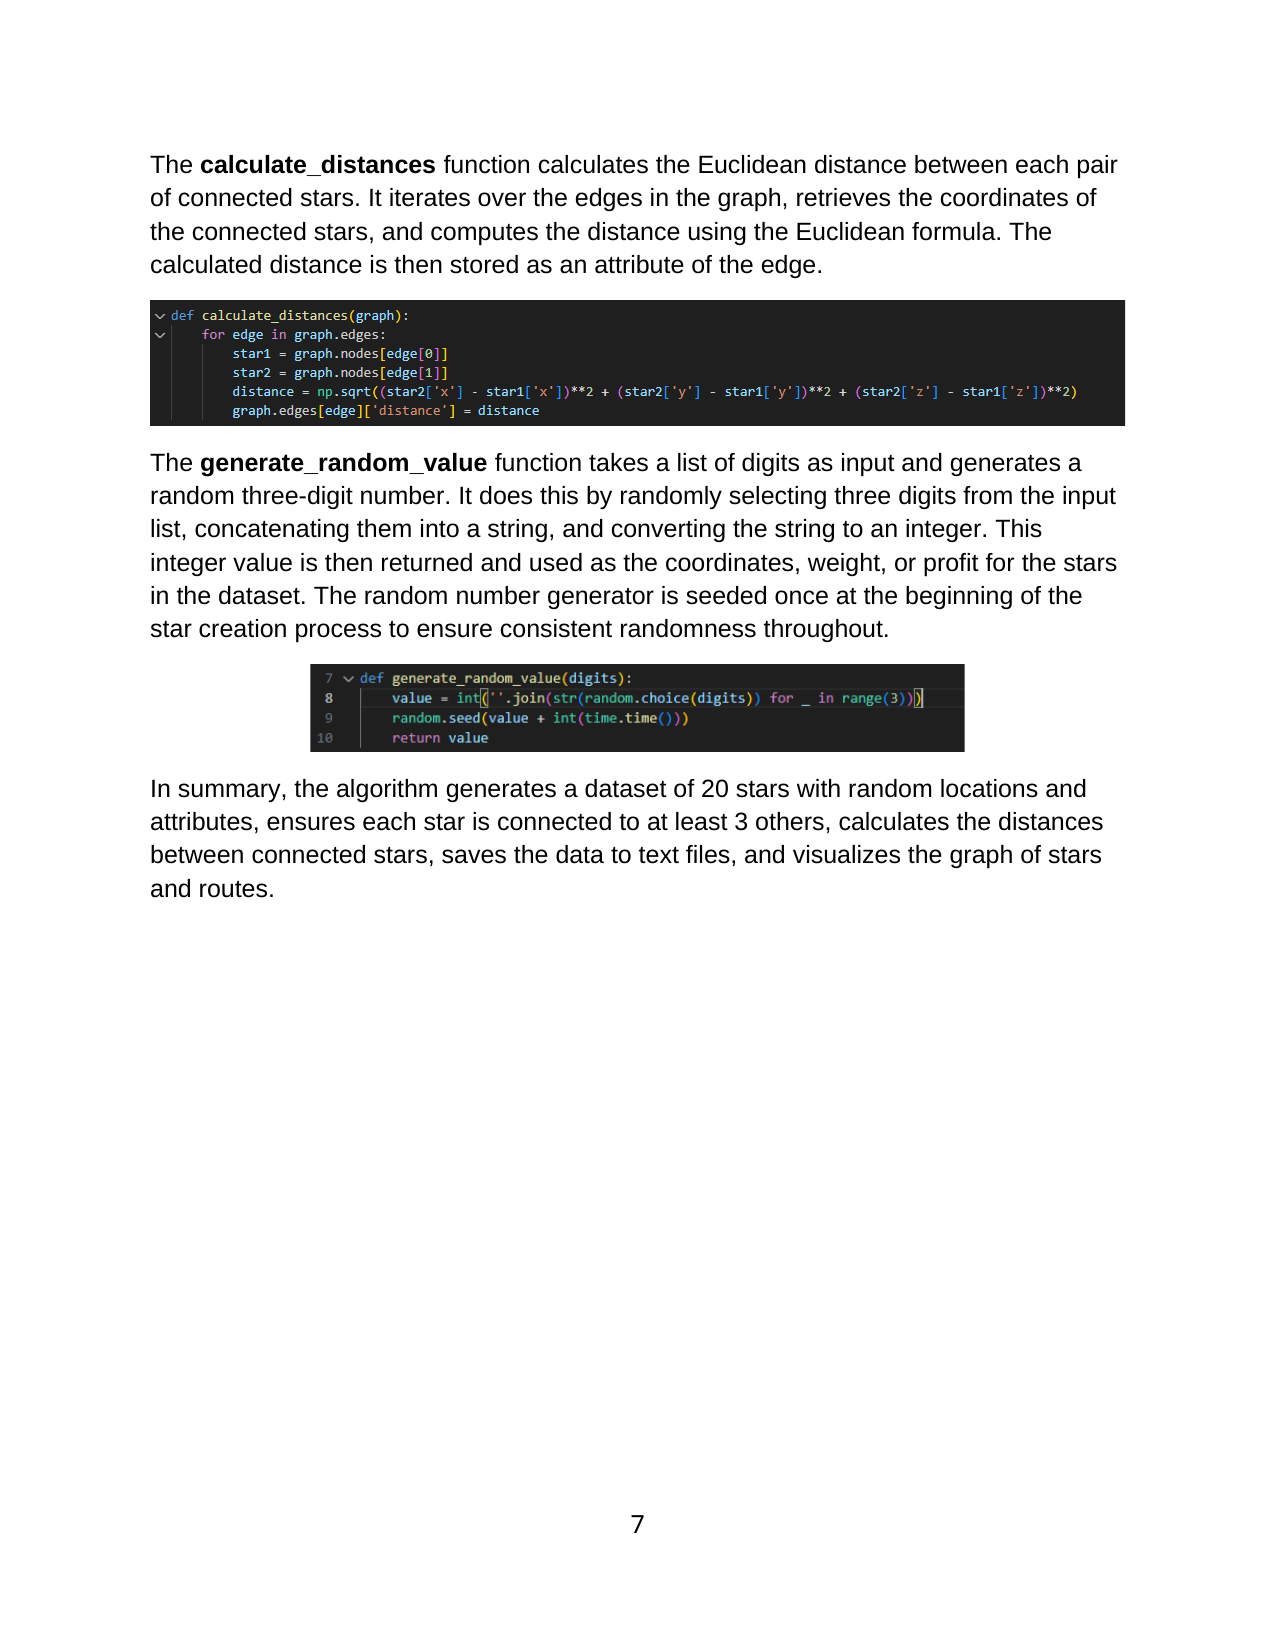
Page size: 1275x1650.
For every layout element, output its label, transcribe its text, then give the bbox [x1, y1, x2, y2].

picture [310, 664, 965, 752]
text In summary, the algorithm generates a dataset of 20 stars with random locations and attributes, ensures each star is connected to at least 3 others, calculates the distances between connected stars, saves the data to text files, and visualizes the graph of stars and routes. [150, 774, 1125, 942]
picture [150, 300, 1125, 426]
text The generate_random_value function takes a list of digits as input and generates a random three-digit number. It does this by randomly selecting three digits from the input list, concatenating them into a string, and converting the string to an integer. This integer value is then returned and used as the coordinates, weight, or profit for the stars in the dataset. The random number generator is seeded once at the beginning of the star creation process to ensure consistent randomness throughout. [150, 448, 1125, 643]
text The calculate_distances function calculates the Euclidean distance between each pair of connected stars. It iterates over the edges in the graph, retrieves the coordinates of the connected stars, and computes the distance using the Euclidean formula. The calculated distance is then stored as an attribute of the edge. [150, 150, 1125, 279]
